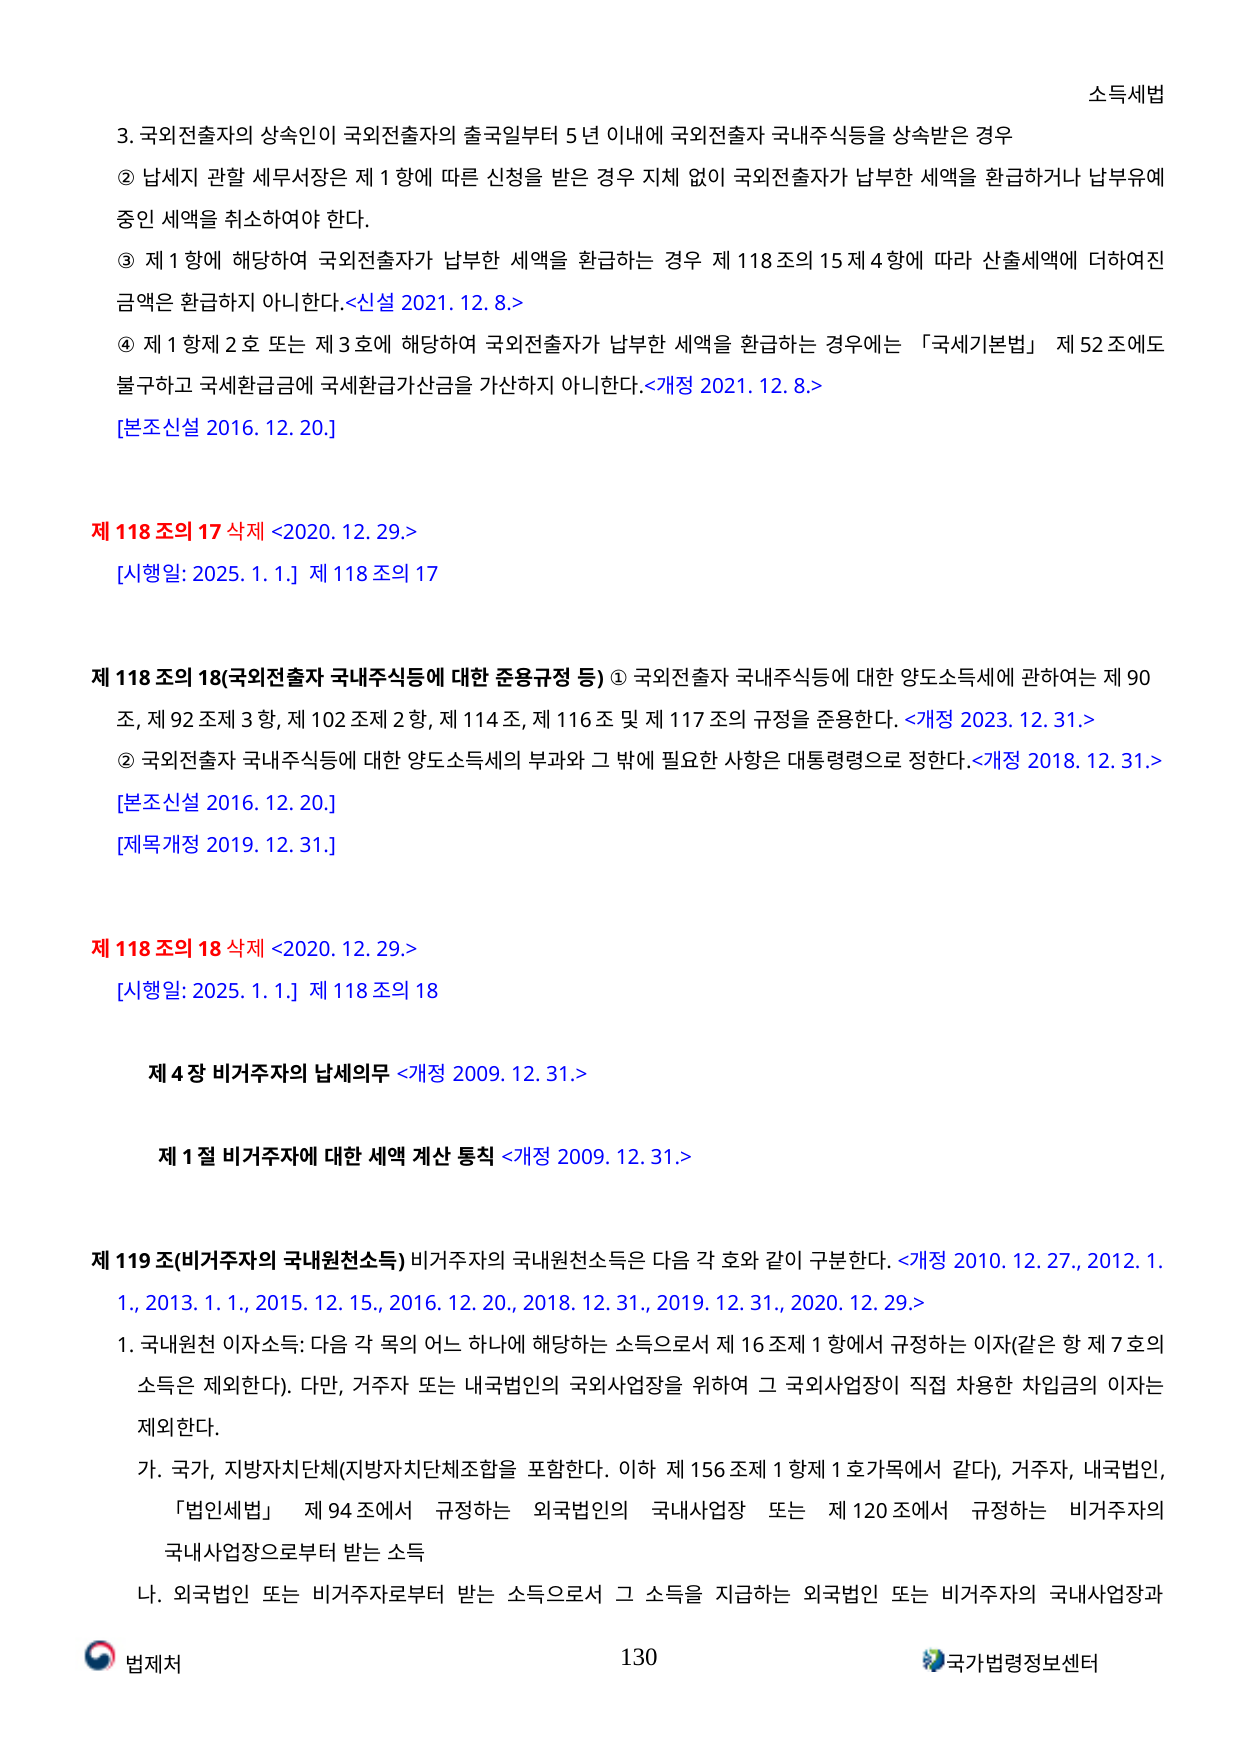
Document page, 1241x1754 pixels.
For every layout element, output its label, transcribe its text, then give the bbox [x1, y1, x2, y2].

text [본조신설 2016. 12. 20.] [117, 775, 1165, 817]
text ④ 제1항제2호 또는 제3호에 해당하여 국외전출자가 납부한 세액을 환급하는 경우에는 「국세기본법」 제52조에도 불구하고 국세환급금에 국세환급가산금을 가산하지 아니한다.<개정 2021. 12. 8.> [117, 317, 1165, 400]
text [시행일: 2025. 1. 1.] 제118조의17 [117, 546, 1165, 587]
text 제1절 비거주자에 대한 세액 계산 통칙 <개정 2009. 12. 31.> [158, 1129, 1165, 1171]
text 제118조의18 삭제 <2020. 12. 29.> [92, 921, 1165, 962]
text ② 국외전출자 국내주식등에 대한 양도소득세의 부과와 그 밖에 필요한 사항은 대통령령으로 정한다.<개정 2018. 12. 31.> [117, 733, 1165, 775]
text 제119조(비거주자의 국내원천소득) 비거주자의 국내원천소득은 다음 각 호와 같이 구분한다. <개정 2010. 12. 27., 2012. 1. 1., 2013. 1. 1., 2015. 12. 15., 2016. 12. 20., 2018. 12. 31., 2019. 12. 31., 2020. 12. 29.> [92, 1233, 1165, 1317]
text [137, 1567, 1165, 1608]
text 1. 국내원천 이자소득: 다음 각 목의 어느 하나에 해당하는 소득으로서 제16조제1항에서 규정하는 이자(같은 항 제7호의 소득은 제외한다). 다만, 거주자 또는 내국법인의 국외사업장을 위하여 그 국외사업장이 직접 차용한 차입금의 이자는 제외한다. [117, 1317, 1165, 1442]
text [제목개정 2019. 12. 31.] [117, 817, 1165, 858]
text [시행일: 2025. 1. 1.] 제118조의18 [117, 962, 1165, 1004]
text 제118조의17 삭제 <2020. 12. 29.> [92, 504, 1165, 546]
text 제118조의18(국외전출자 국내주식등에 대한 준용규정 등) ① 국외전출자 국내주식등에 대한 양도소득세에 관하여는 제90조, 제92조제3항, 제102조제2항, 제114조, 제116조 및 제117조의 규정을 준용한다. <개정 2023. 12. 31.> [92, 650, 1165, 733]
picture [892, 1637, 947, 1672]
text ③ 제1항에 해당하여 국외전출자가 납부한 세액을 환급하는 경우 제118조의15제4항에 따라 산출세액에 더하여진 금액은 환급하지 아니한다.<신설 2021. 12. 8.> [117, 233, 1165, 317]
text 가. 국가, 지방자치단체(지방자치단체조합을 포함한다. 이하 제156조제1항제1호가목에서 같다), 거주자, 내국법인, 「법인세법」 제94조에서 규정하는 외국법인의 국내사업장 또는 제120조에서 규정하는 비거주자의 국내사업장으로부터 받는 소득 [137, 1442, 1165, 1567]
text ② 납세지 관할 세무서장은 제1항에 따른 신청을 받은 경우 지체 없이 국외전출자가 납부한 세액을 환급하거나 납부유예 중인 세액을 취소하여야 한다. [117, 150, 1165, 233]
text 3. 국외전출자의 상속인이 국외전출자의 출국일부터 5년 이내에 국외전출자 국내주식등을 상속받은 경우 [117, 108, 1165, 150]
text 제4장 비거주자의 납세의무 <개정 2009. 12. 31.> [148, 1046, 1165, 1087]
text [본조신설 2016. 12. 20.] [117, 400, 1165, 442]
picture [75, 1637, 126, 1673]
